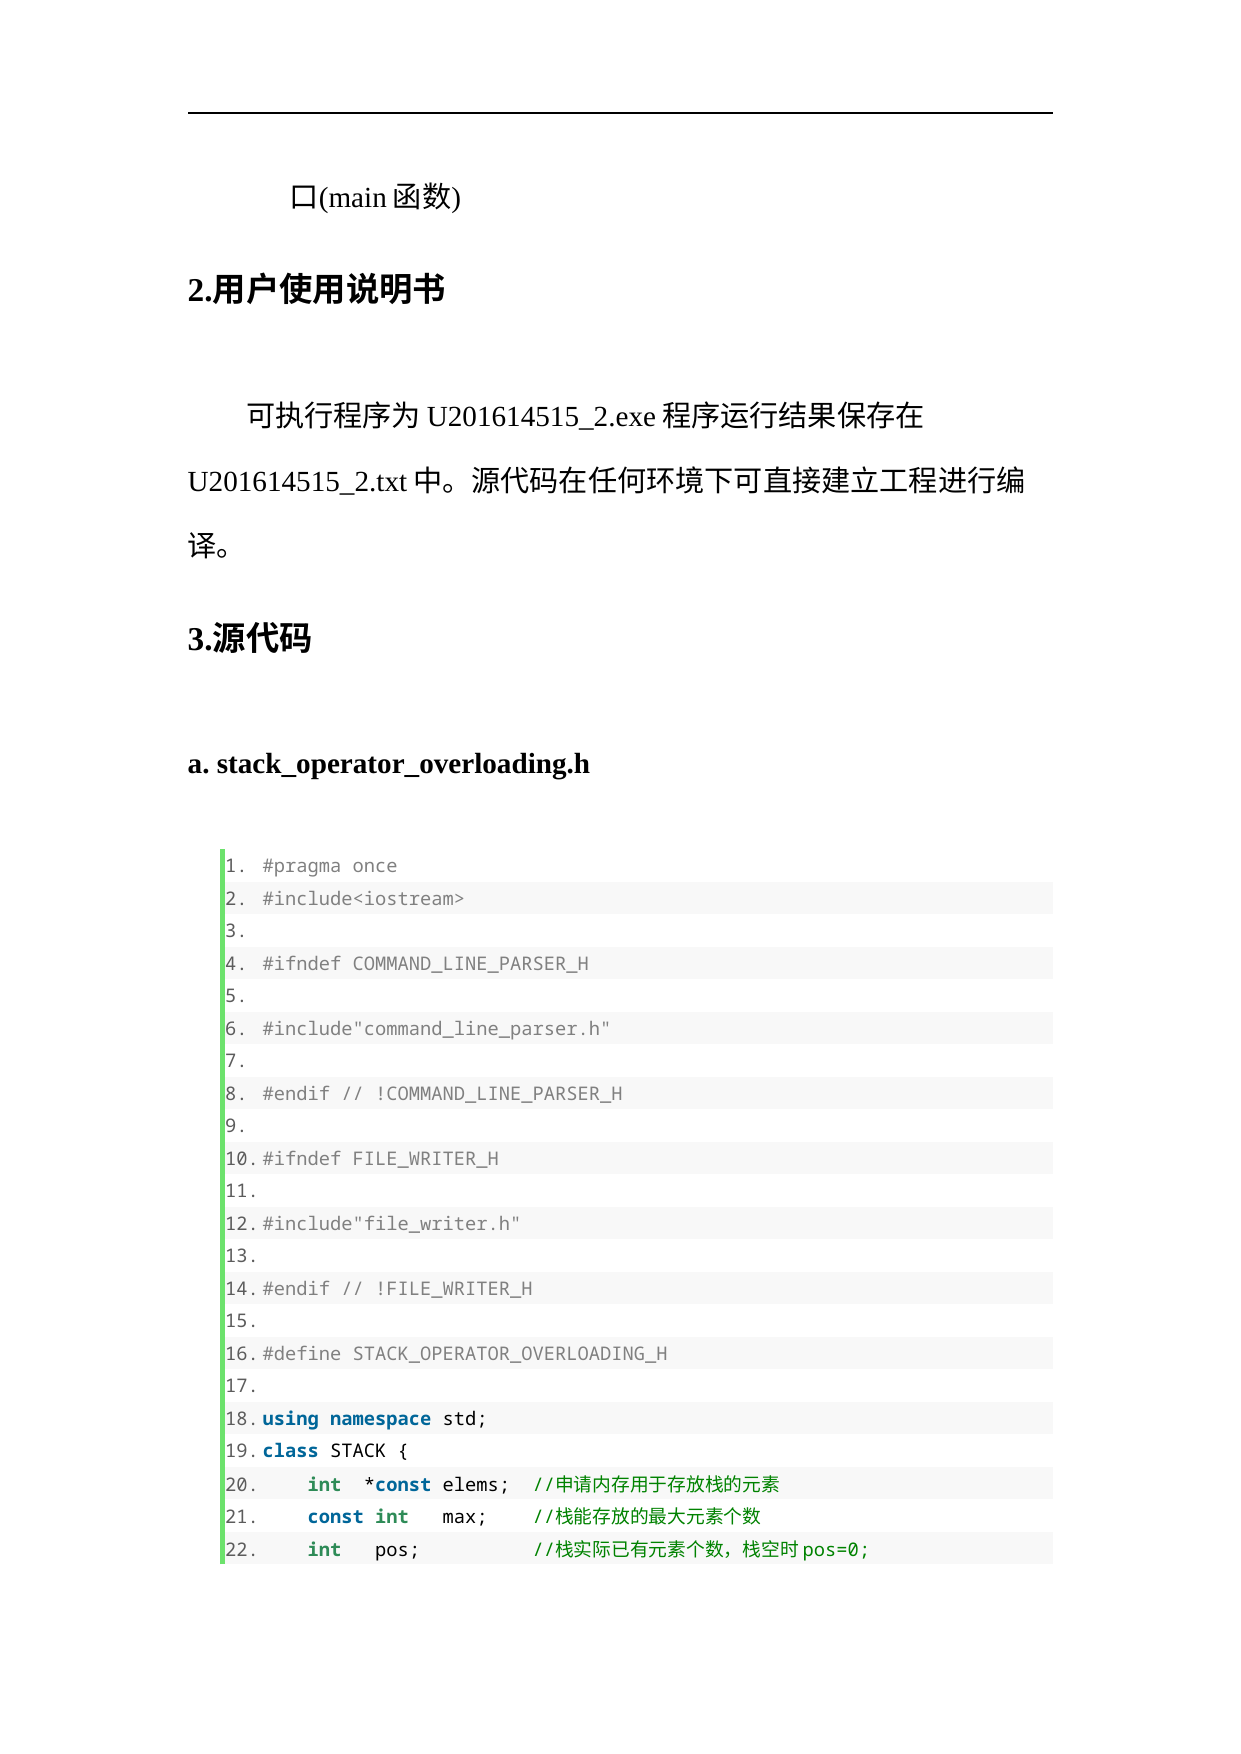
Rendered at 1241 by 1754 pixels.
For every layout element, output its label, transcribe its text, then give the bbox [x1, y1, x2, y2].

list #ifndef FILE_WRITER_H [225, 1142, 1053, 1174]
list int pos; //栈实际已有元素个数，栈空时pos=0; [225, 1532, 1053, 1564]
list #endif // !COMMAND_LINE_PARSER_H [225, 1077, 1053, 1109]
list class STACK { [225, 1434, 1053, 1467]
subtitle 3.源代码 [187, 603, 1053, 668]
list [246, 162, 1053, 227]
list #endif // !FILE_WRITER_H [225, 1272, 1053, 1304]
list #include"file_writer.h" [225, 1207, 1053, 1239]
list #include"command_line_parser.h" [225, 1012, 1053, 1044]
list #ifndef COMMAND_LINE_PARSER_H [225, 947, 1053, 979]
list #pragma once [225, 849, 1053, 882]
subtitle 2.用户使用说明书 [187, 254, 1053, 319]
list #include<iostream> [225, 882, 1053, 914]
subtitle a. stack_operator_overloading.h [187, 731, 1053, 796]
list int *const elems; //申请内存用于存放栈的元素 [225, 1467, 1053, 1499]
list const int max; //栈能存放的最大元素个数 [225, 1499, 1053, 1532]
text 可执行程序为U201614515_2.exe程序运行结果保存在U201614515_2.txt中。源代码在任何环境下可直接建立工程进行编译。 [187, 381, 1053, 576]
list #define STACK_OPERATOR_OVERLOADING_H [225, 1337, 1053, 1369]
list using namespace std; [225, 1402, 1053, 1434]
